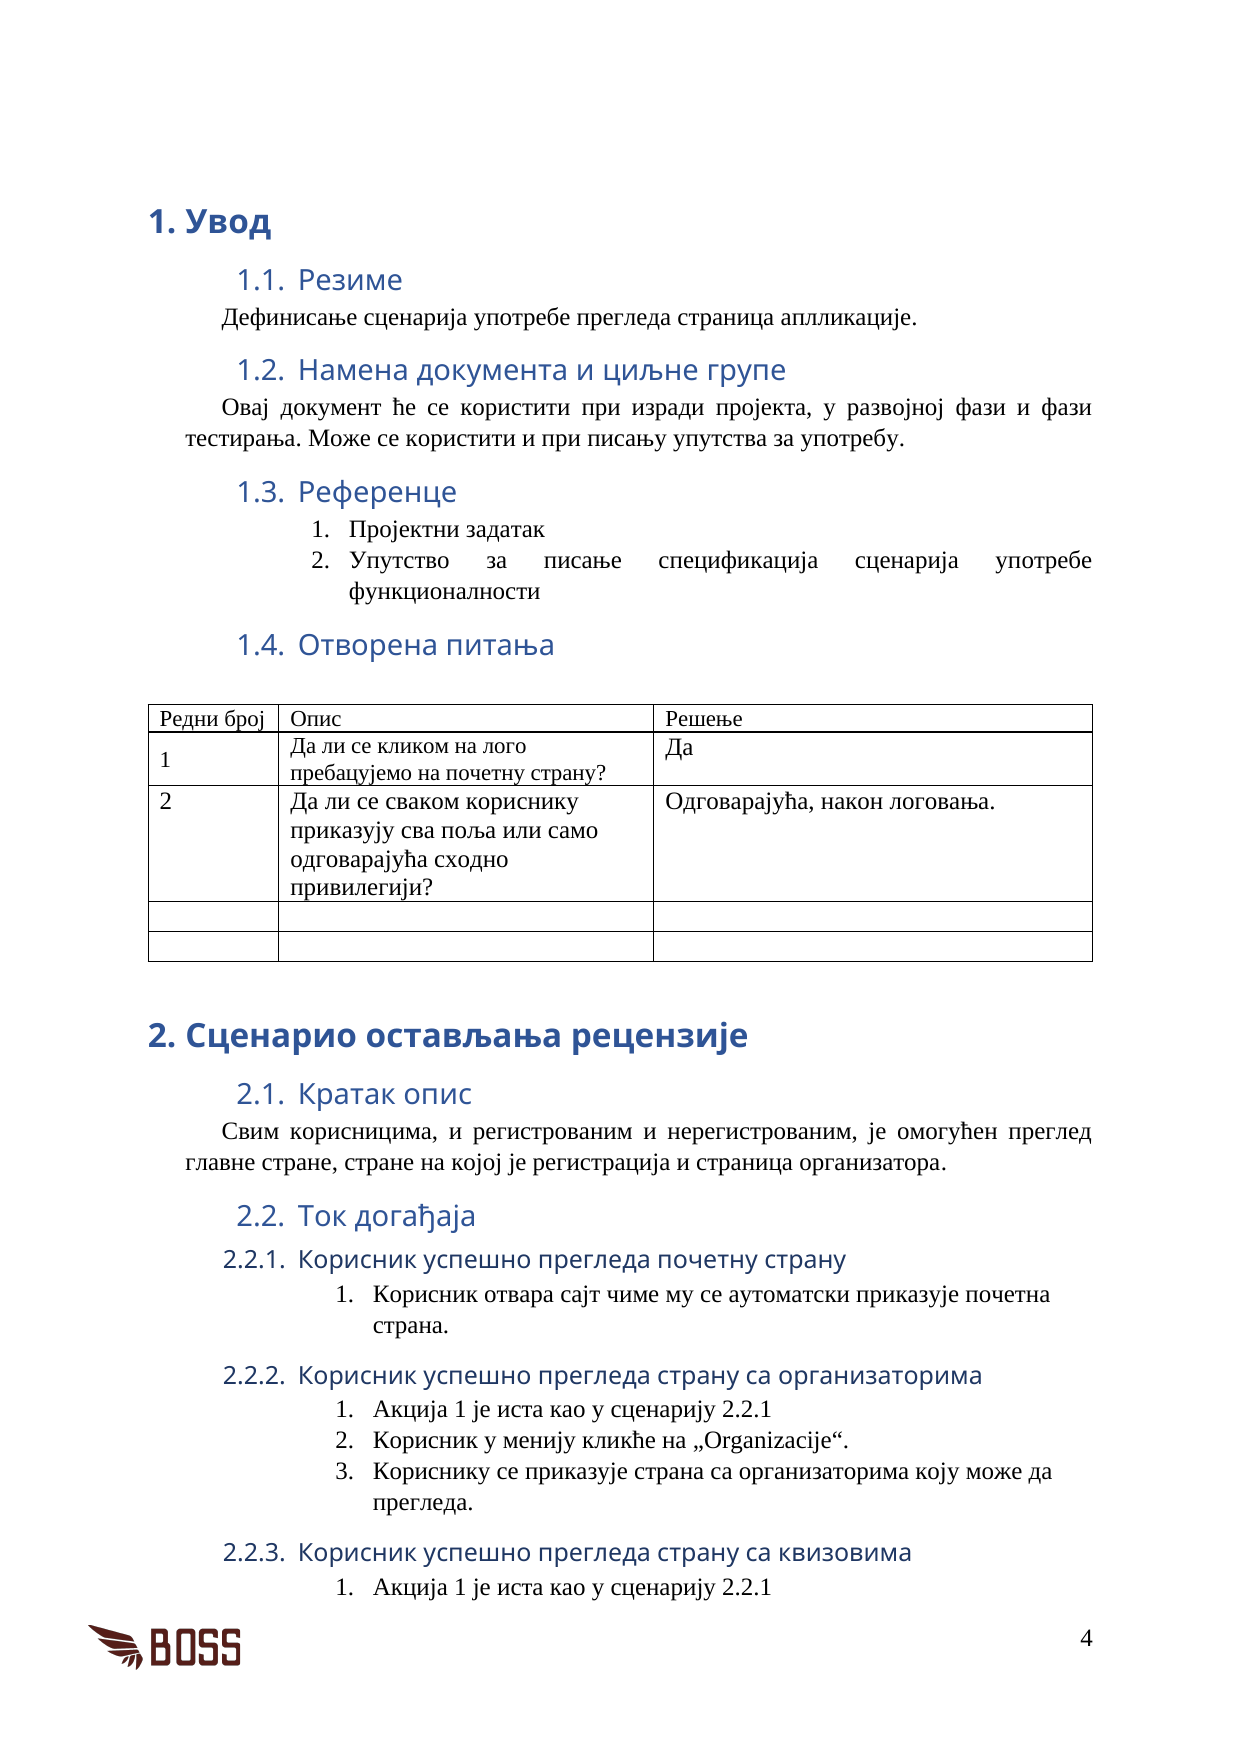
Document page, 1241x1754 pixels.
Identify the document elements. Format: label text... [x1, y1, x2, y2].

subtitle Кратак опис [236, 1073, 1093, 1113]
list Корисник отвара сајт чиме му се аутоматски приказује почетна страна. [335, 1279, 1093, 1338]
table_cell Да ли се кликом на лого пребацујемо на почетну страну? [279, 733, 653, 785]
text Дефинисање сценарија употребе прегледа страница аплликације. [185, 302, 1093, 331]
table_cell [654, 902, 1092, 931]
subtitle Корисник успешно прегледа почетну страну [223, 1242, 1093, 1276]
table_cell [149, 902, 278, 931]
table_cell Да [654, 733, 1092, 785]
subtitle Ток догађаја [236, 1195, 1093, 1234]
table_cell [149, 932, 278, 961]
table_cell 1 [149, 733, 278, 785]
table_header Решење [654, 705, 1092, 731]
subtitle Корисник успешно прегледа страну са квизовима [223, 1535, 1093, 1569]
table_cell 2 [149, 786, 278, 901]
list Корисник у менију кликће на „Organizacije“. [335, 1425, 1093, 1454]
subtitle Референце [236, 471, 1093, 511]
picture [87, 1625, 241, 1670]
subtitle Намена документа и циљне групе [236, 349, 1093, 389]
text Овај документ ће се користити при изради пројекта, у развојној фази и фази тестирања. Може се користити и при писању упутства за употребу. [185, 392, 1093, 452]
subtitle Увод [148, 198, 1093, 243]
table_header Опис [279, 705, 653, 731]
table_header Редни број [149, 705, 278, 731]
table_cell [279, 932, 653, 961]
table_cell [654, 932, 1092, 961]
list Кориснику се приказује страна са организаторима коју може да прегледа. [335, 1456, 1093, 1516]
table_cell Да ли се сваком кориснику приказују сва поља или само одговарајућа сходно привилегији? [279, 786, 653, 901]
table_cell Одговарајућа, након логовања. [654, 786, 1092, 901]
subtitle Корисник успешно прегледа страну са организаторима [223, 1357, 1093, 1391]
subtitle Сценарио остављања рецензије [148, 1012, 1093, 1057]
list Акција 1 је иста као у сценарију 2.2.1 [335, 1394, 1093, 1423]
list Акција 1 је иста као у сценарију 2.2.1 [335, 1572, 1093, 1601]
list Пројектни задатак [311, 514, 1093, 543]
text Свим корисницима, и регистрованим и нерегистрованим, је омогућен преглед главне стране, стране на којој је регистрација и страница организатора. [185, 1116, 1093, 1176]
table_cell [279, 902, 653, 931]
list Упутство за писање спецификација сценарија употребе функционалности [311, 545, 1093, 605]
subtitle Отворена питања [236, 624, 1093, 663]
subtitle Резиме [236, 259, 1093, 299]
